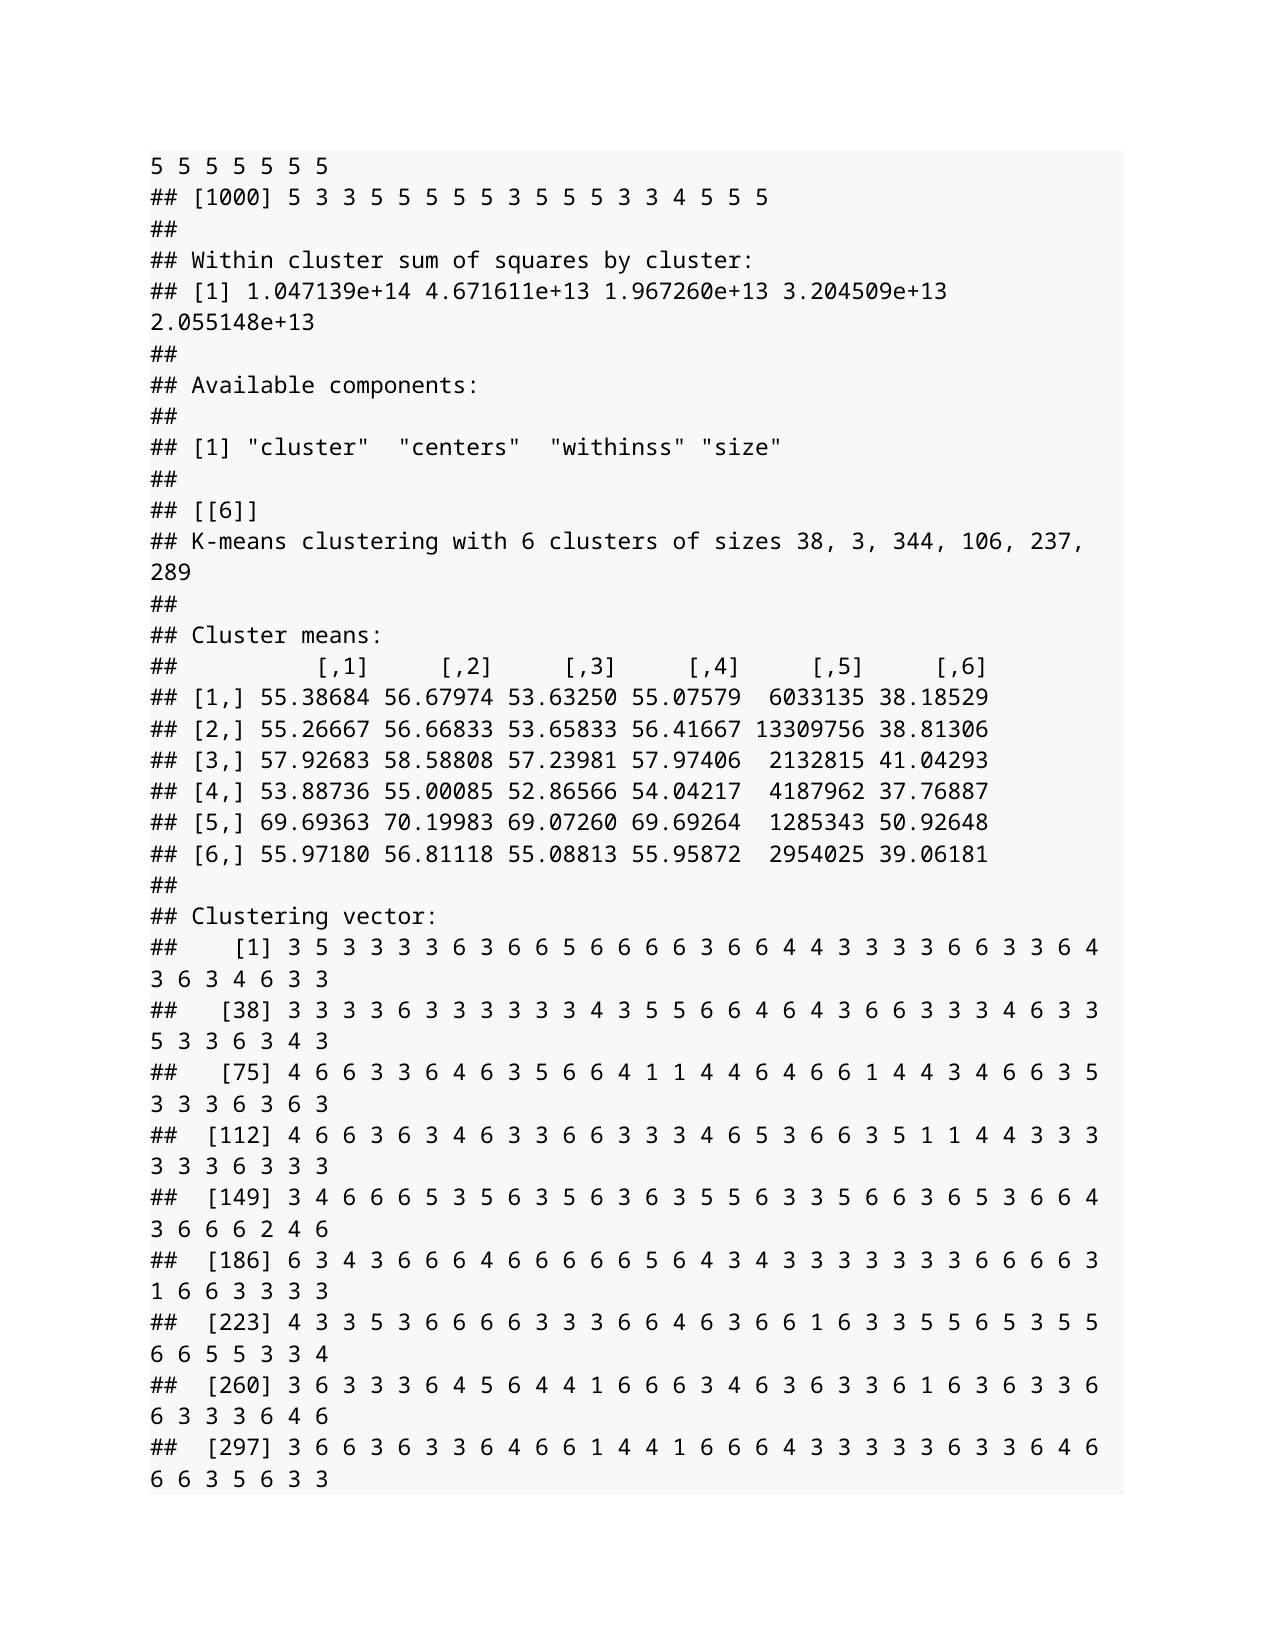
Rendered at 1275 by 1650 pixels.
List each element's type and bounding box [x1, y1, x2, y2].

text [150, 150, 1125, 1494]
